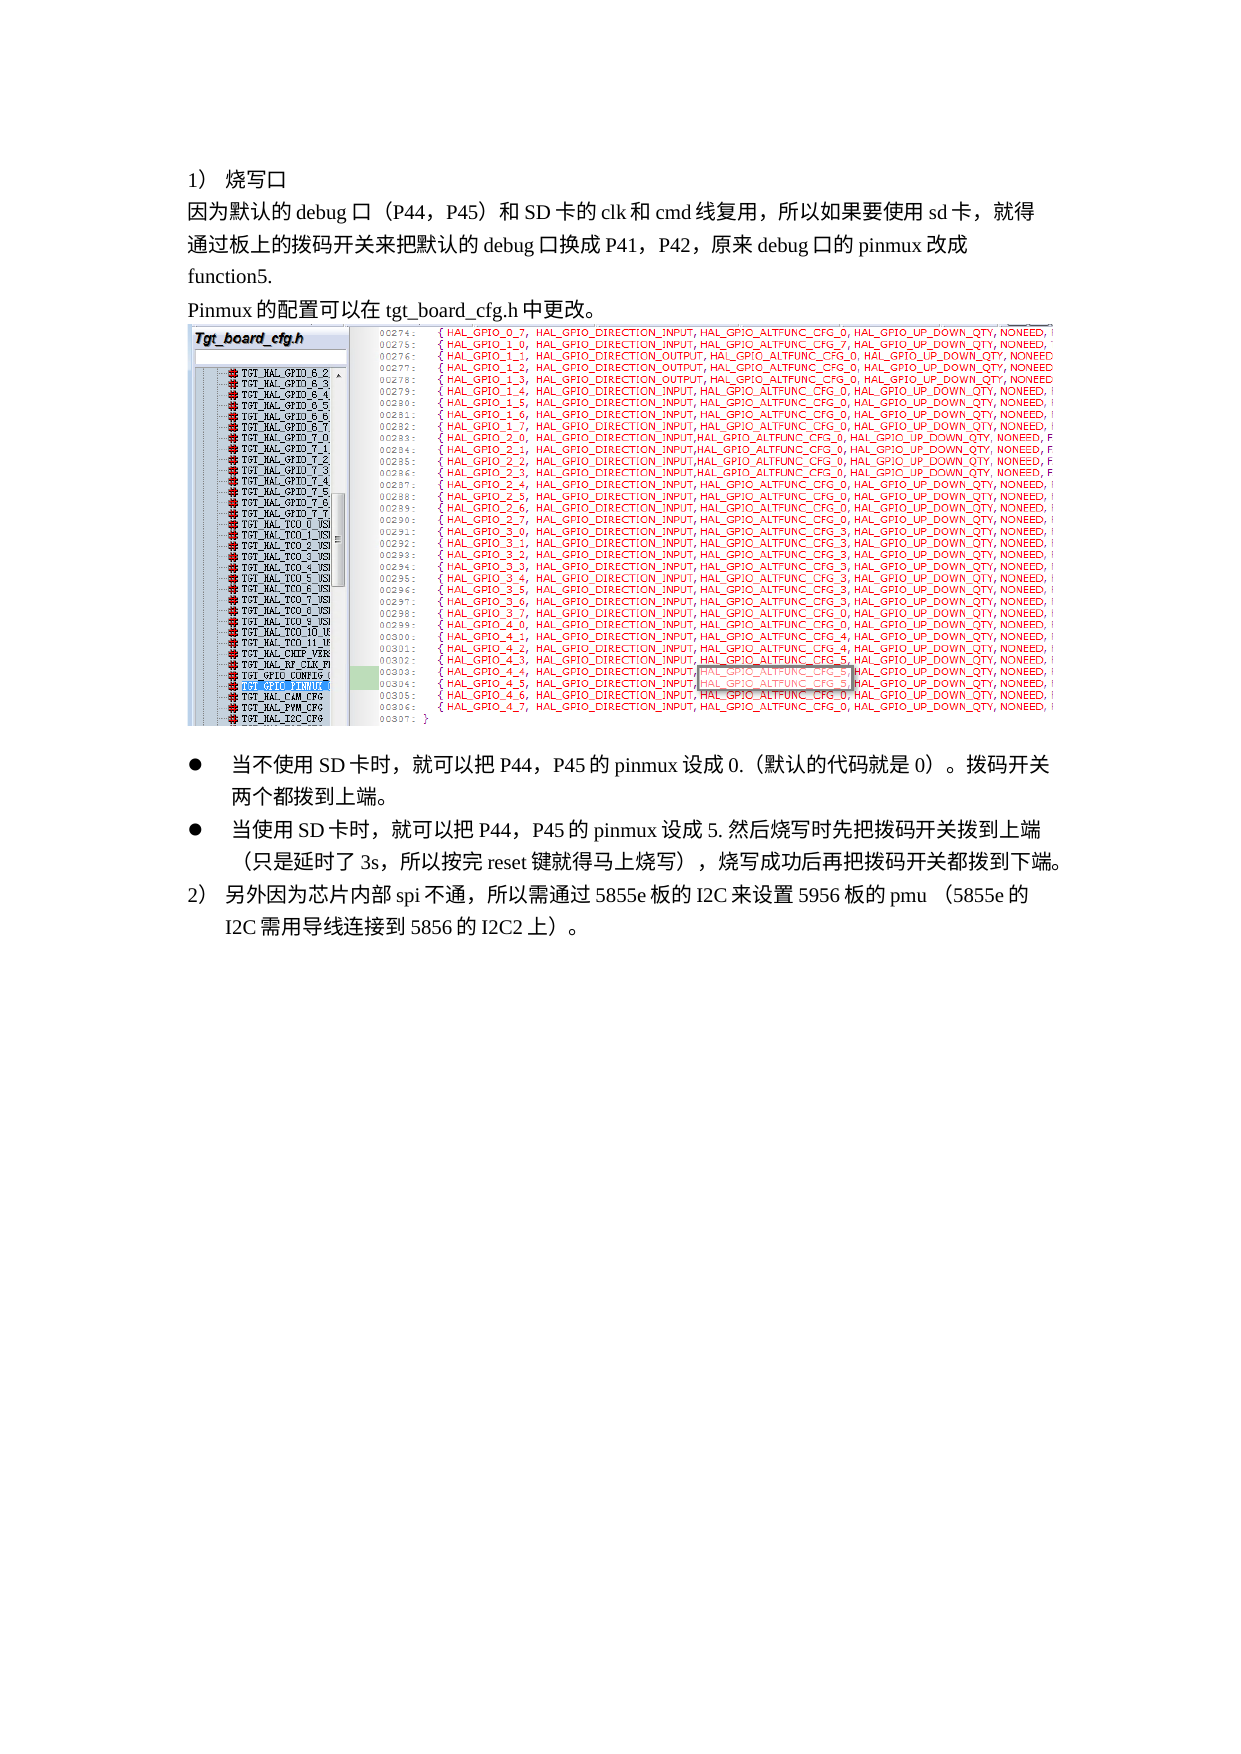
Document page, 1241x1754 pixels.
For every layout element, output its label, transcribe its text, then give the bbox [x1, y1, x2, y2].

list 当不使用SD卡时，就可以把P44，P45的pinmux设成0.（默认的代码就是0）。拨码开关两个都拨到上端。 [187, 747, 1053, 812]
list 另外因为芯片内部spi不通，所以需通过5855e板的I2C来设置5956板的pmu （5855e的I2C需用导线连接到5856的I2C2上）。 [187, 877, 1053, 942]
list 当使用SD卡时，就可以把P44，P45的pinmux设成5. 然后烧写时先把拨码开关拨到上端（只是延时了3s，所以按完reset键就得马上烧写），烧写成功后再把拨码开关都拨到下端。 [187, 812, 1053, 877]
picture [187, 324, 1053, 726]
text 因为默认的debug口（P44，P45）和SD卡的clk和cmd线复用，所以如果要使用sd卡，就得通过板上的拨码开关来把默认的debug口换成P41，P42，原来debug口的pinmux改成function5. [187, 194, 1053, 292]
list 烧写口 [187, 162, 1053, 194]
text Pinmux的配置可以在tgt_board_cfg.h中更改。 [187, 292, 1053, 324]
